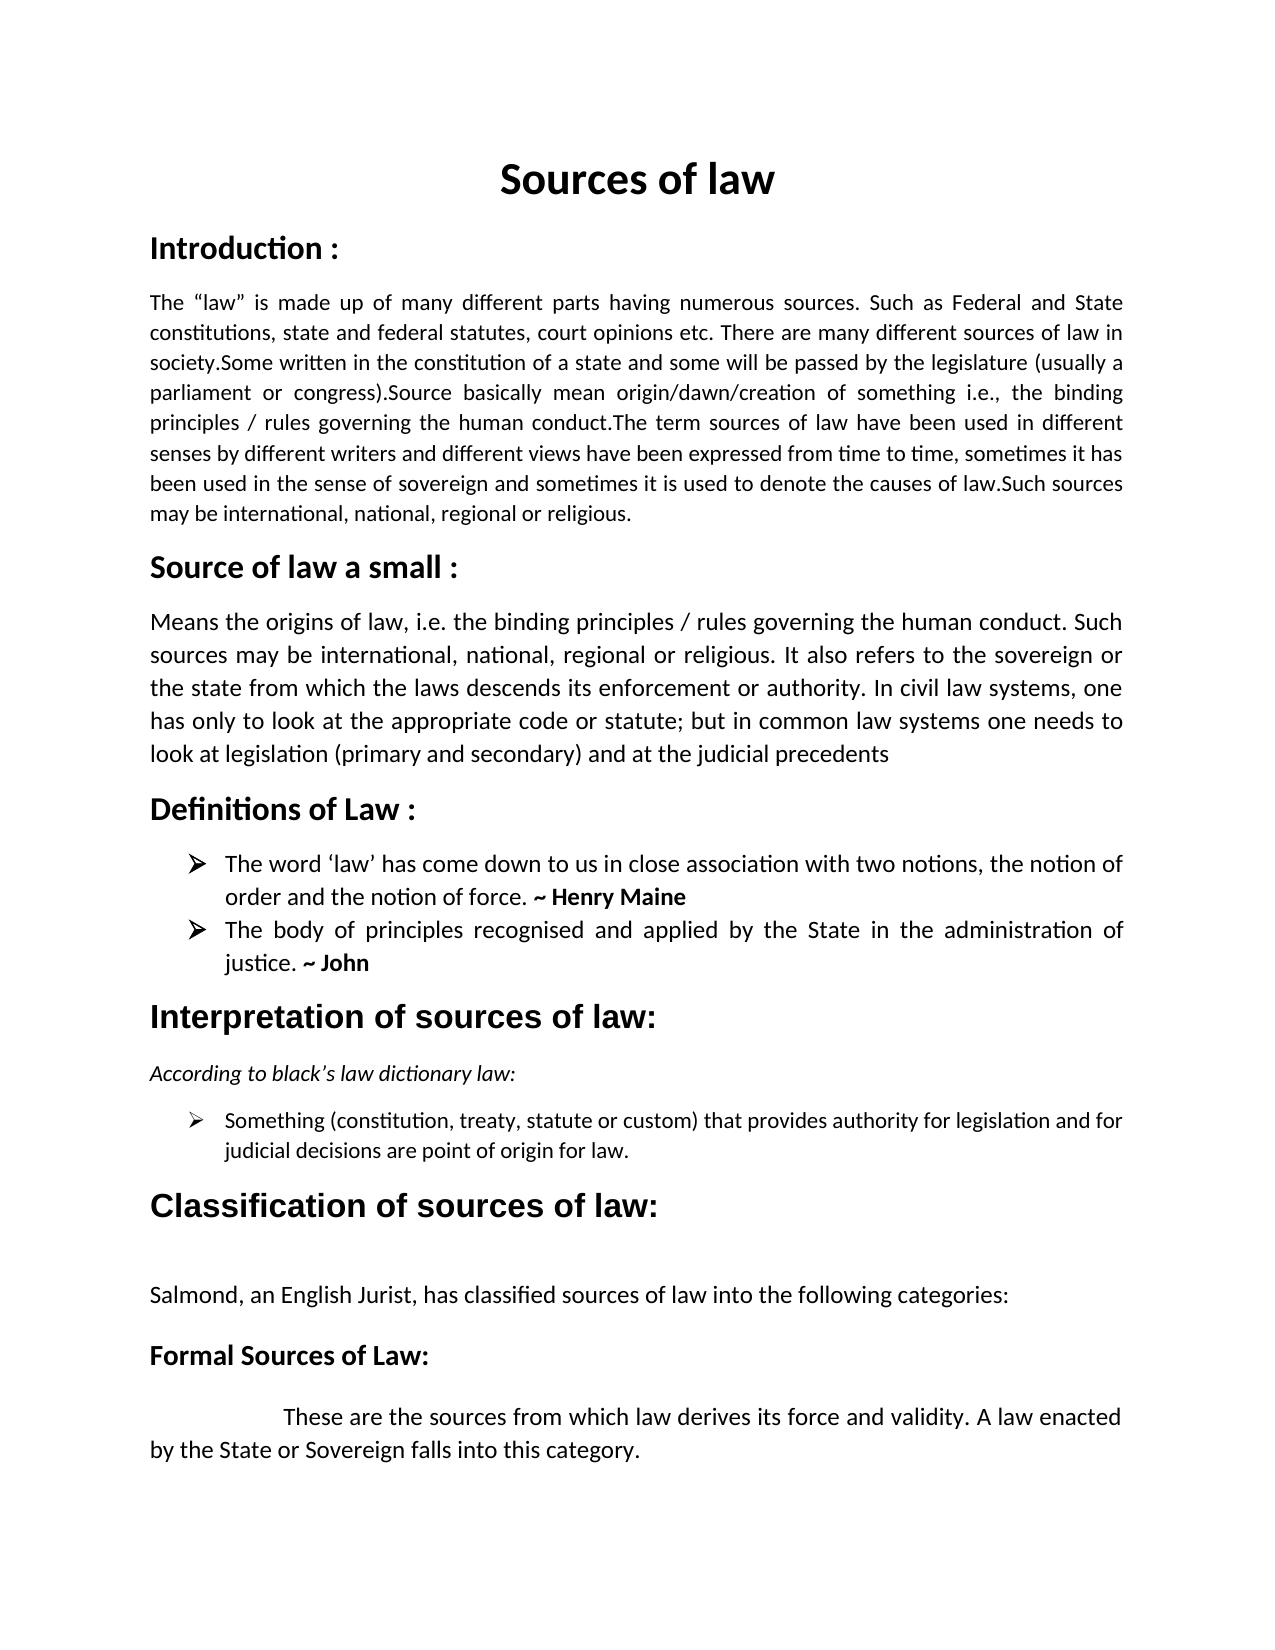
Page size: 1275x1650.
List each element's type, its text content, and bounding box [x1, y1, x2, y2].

text The “law” is made up of many different parts having numerous sources. Such as Federal and State constitutions, state and federal statutes, court opinions etc. There are many different sources of law in society.Some written in the constitution of a state and some will be passed by the legislature (usually a parliament or congress).Source basically mean origin/dawn/creation of something i.e., the binding principles / rules governing the human conduct.The term sources of law have been used in different senses by different writers and different views have been expressed from time to time, sometimes it has been used in the sense of sovereign and sometimes it is used to denote the causes of law.Such sources may be international, national, regional or religious. [149, 288, 1125, 527]
text Salmond, an English Jurist, has classified sources of law into the following categories: [149, 1279, 1125, 1309]
list The body of principles recognised and applied by the State in the administration of justice. ~ John [187, 914, 1125, 978]
list The word ‘law’ has come down to us in close association with two notions, the notion of order and the notion of force. ~ Henry Maine [187, 848, 1125, 912]
text Sources of law [150, 150, 1125, 206]
text Definitions of Law : [150, 788, 1125, 828]
text Formal Sources of Law: [149, 1337, 1125, 1373]
text According to black’s law dictionary law: [149, 1059, 1125, 1087]
text Means the origins of law, i.e. the binding principles / rules governing the human conduct. Such sources may be international, national, regional or religious. It also refers to the sovereign or the state from which the laws descends its enforcement or authority. In civil law systems, one has only to look at the appropriate code or statute; but in common law systems one needs to look at legislation (primary and secondary) and at the judicial precedents [150, 607, 1125, 769]
list Something (constitution, treaty, statute or custom) that provides authority for legislation and for judicial decisions are point of origin for law. [187, 1106, 1125, 1164]
text Classification of sources of law: [150, 1186, 1125, 1225]
text Interpretation of sources of law: [150, 997, 1125, 1035]
text These are the sources from which law derives its force and validity. A law enacted by the State or Sovereign falls into this category. [149, 1401, 1125, 1465]
text Introduction : [149, 227, 1125, 268]
text Source of law a small : [150, 546, 1125, 587]
